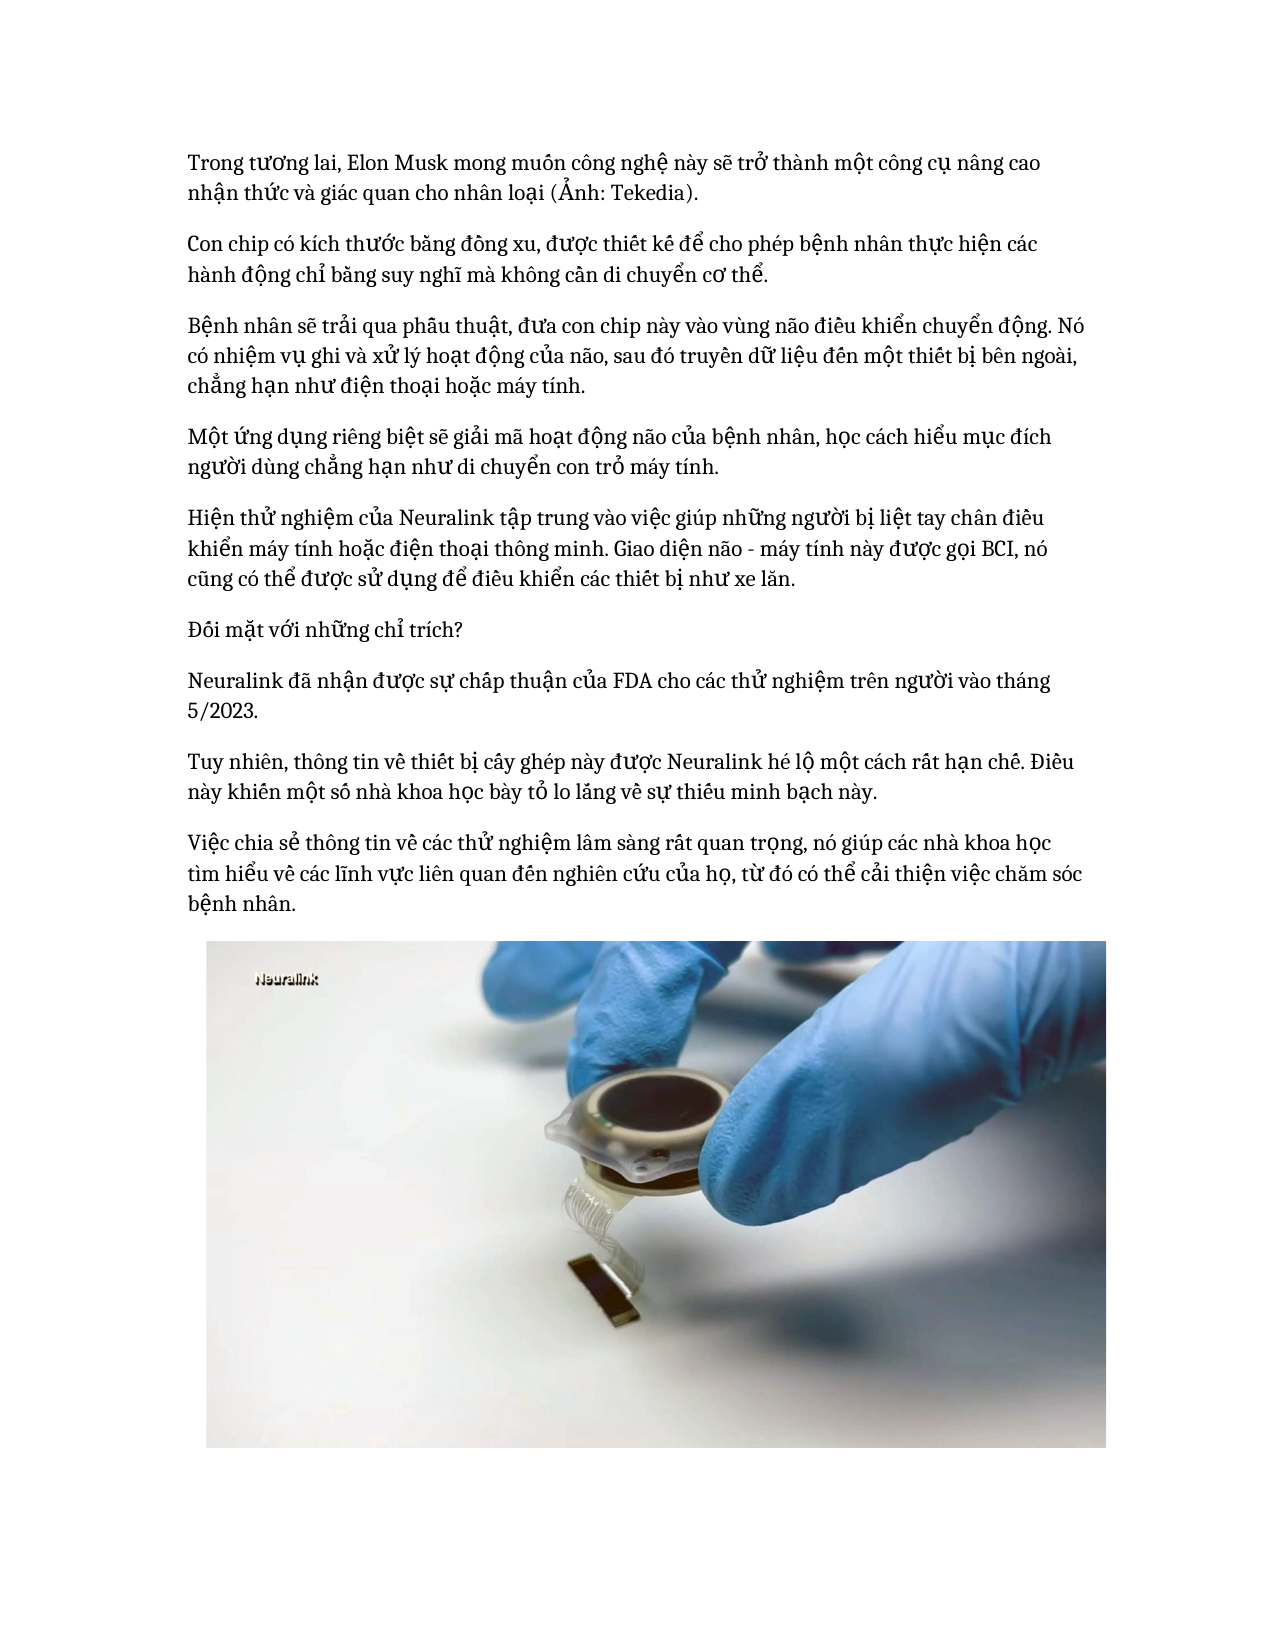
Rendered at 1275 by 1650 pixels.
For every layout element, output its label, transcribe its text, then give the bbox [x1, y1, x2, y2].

text Neuralink đã nhận được sự chấp thuận của FDA cho các thử nghiệm trên người vào tháng 5/2023. [187, 668, 1087, 724]
text Đối mặt với những chỉ trích? [187, 617, 1087, 643]
text Trong tương lai, Elon Musk mong muốn công nghệ này sẽ trở thành một công cụ nâng cao nhận thức và giác quan cho nhân loại (Ảnh: Tekedia). [187, 150, 1087, 207]
picture [206, 941, 1107, 1448]
text Tuy nhiên, thông tin về thiết bị cấy ghép này được Neuralink hé lộ một cách rất hạn chế. Điều này khiến một số nhà khoa học bày tỏ lo lắng về sự thiếu minh bạch này. [187, 749, 1087, 806]
text Việc chia sẻ thông tin về các thử nghiệm lâm sàng rất quan trọng, nó giúp các nhà khoa học tìm hiểu về các lĩnh vực liên quan đến nghiên cứu của họ, từ đó có thể cải thiện việc chăm sóc bệnh nhân. [187, 830, 1087, 917]
text Bệnh nhân sẽ trải qua phẫu thuật, đưa con chip này vào vùng não điều khiển chuyển động. Nó có nhiệm vụ ghi và xử lý hoạt động của não, sau đó truyền dữ liệu đến một thiết bị bên ngoài, chẳng hạn như điện thoại hoặc máy tính. [187, 312, 1087, 399]
text Một ứng dụng riêng biệt sẽ giải mã hoạt động não của bệnh nhân, học cách hiểu mục đích người dùng chẳng hạn như di chuyển con trỏ máy tính. [187, 424, 1087, 481]
text Hiện thử nghiệm của Neuralink tập trung vào việc giúp những người bị liệt tay chân điều khiển máy tính hoặc điện thoại thông minh. Giao diện não - máy tính này được gọi BCI, nó cũng có thể được sử dụng để điều khiển các thiết bị như xe lăn. [187, 505, 1087, 592]
text Con chip có kích thước bằng đồng xu, được thiết kế để cho phép bệnh nhân thực hiện các hành động chỉ bằng suy nghĩ mà không cần di chuyển cơ thể. [187, 231, 1087, 288]
